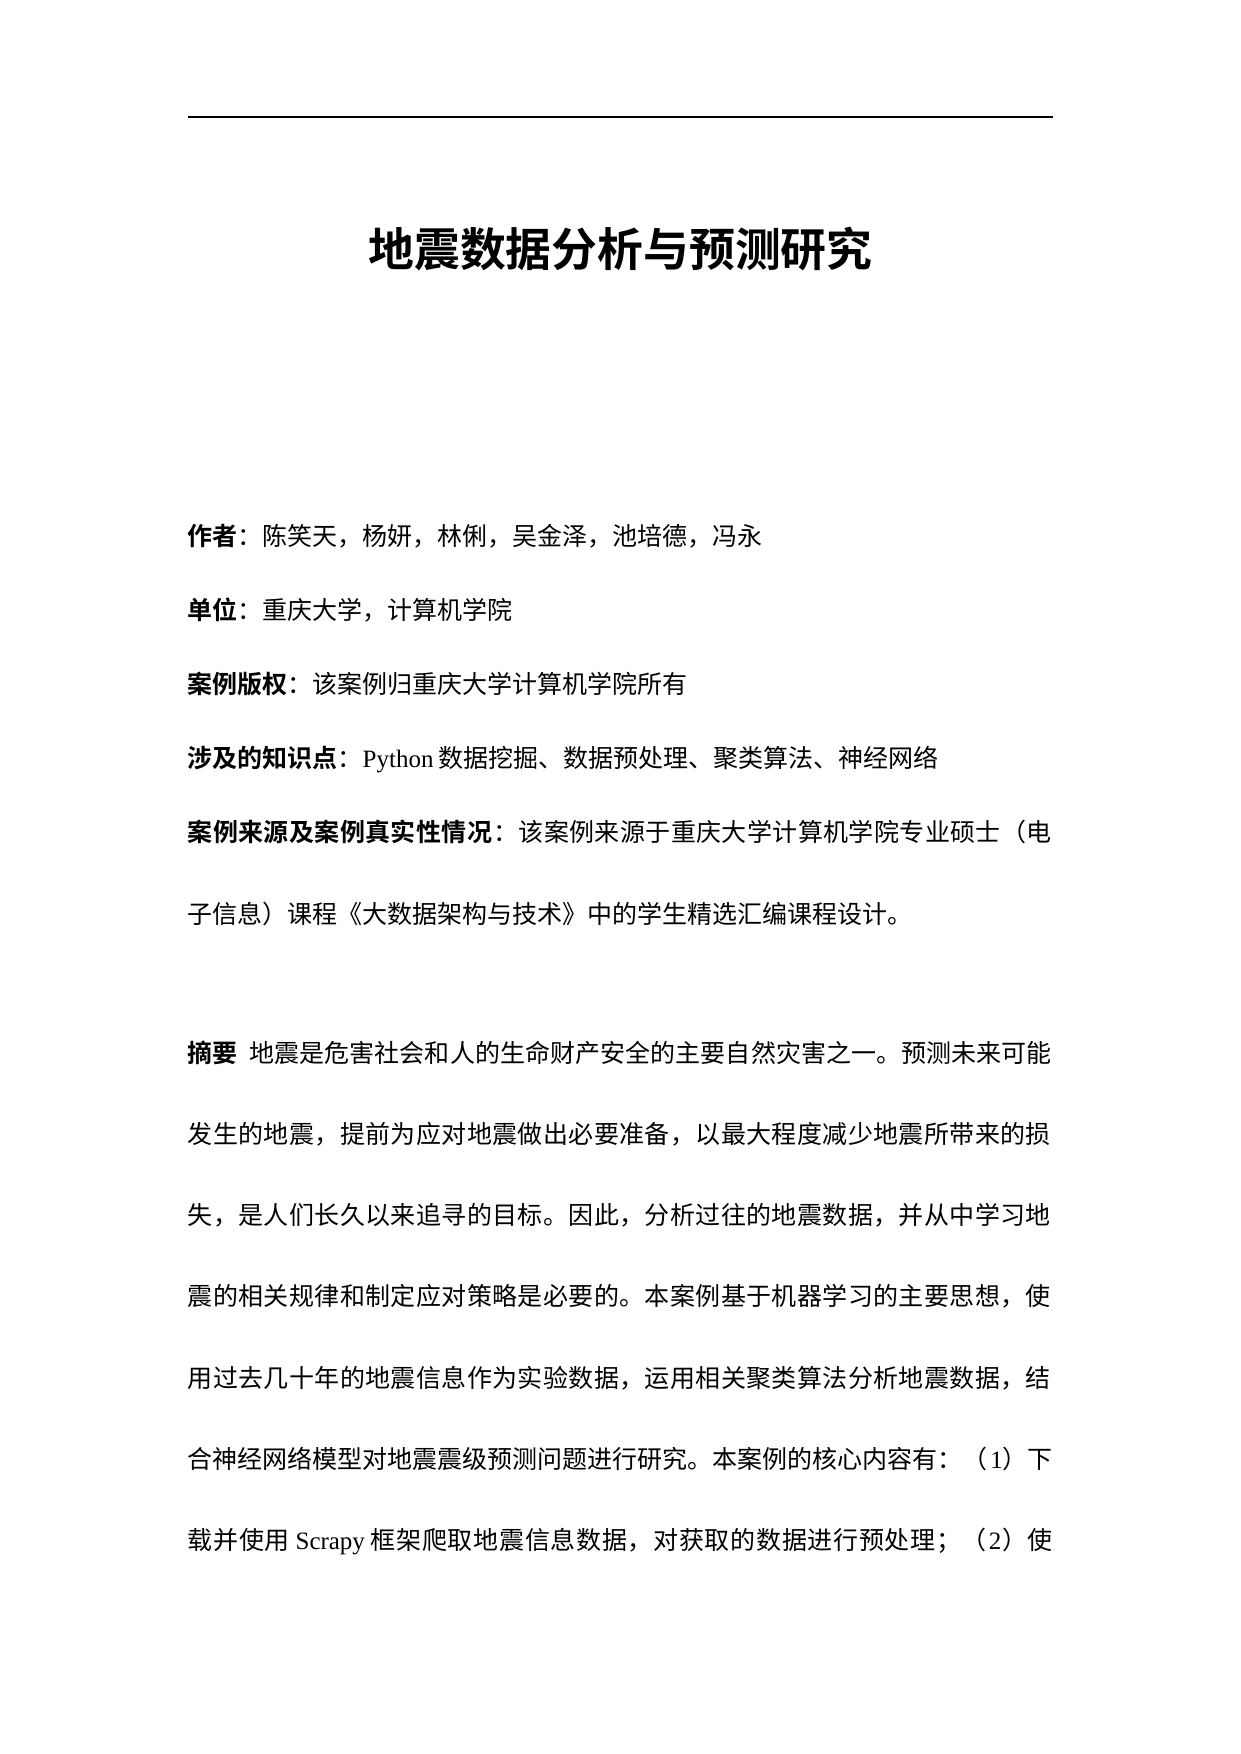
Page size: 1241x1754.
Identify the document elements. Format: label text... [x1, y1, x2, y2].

text 作者：陈笑天，杨妍，林俐，吴金泽，池培德，冯永 [187, 502, 1053, 567]
text 单位：重庆大学，计算机学院 [187, 576, 1053, 641]
text 案例来源及案例真实性情况：该案例来源于重庆大学计算机学院专业硕士（电子信息）课程《大数据架构与技术》中的学生精选汇编课程设计。 [187, 798, 1053, 945]
text 案例版权：该案例归重庆大学计算机学院所有 [187, 650, 1053, 715]
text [187, 1019, 1053, 1571]
text 涉及的知识点：Python数据挖掘、数据预处理、聚类算法、神经网络 [187, 724, 1053, 789]
subtitle 地震数据分析与预测研究 [187, 197, 1053, 295]
